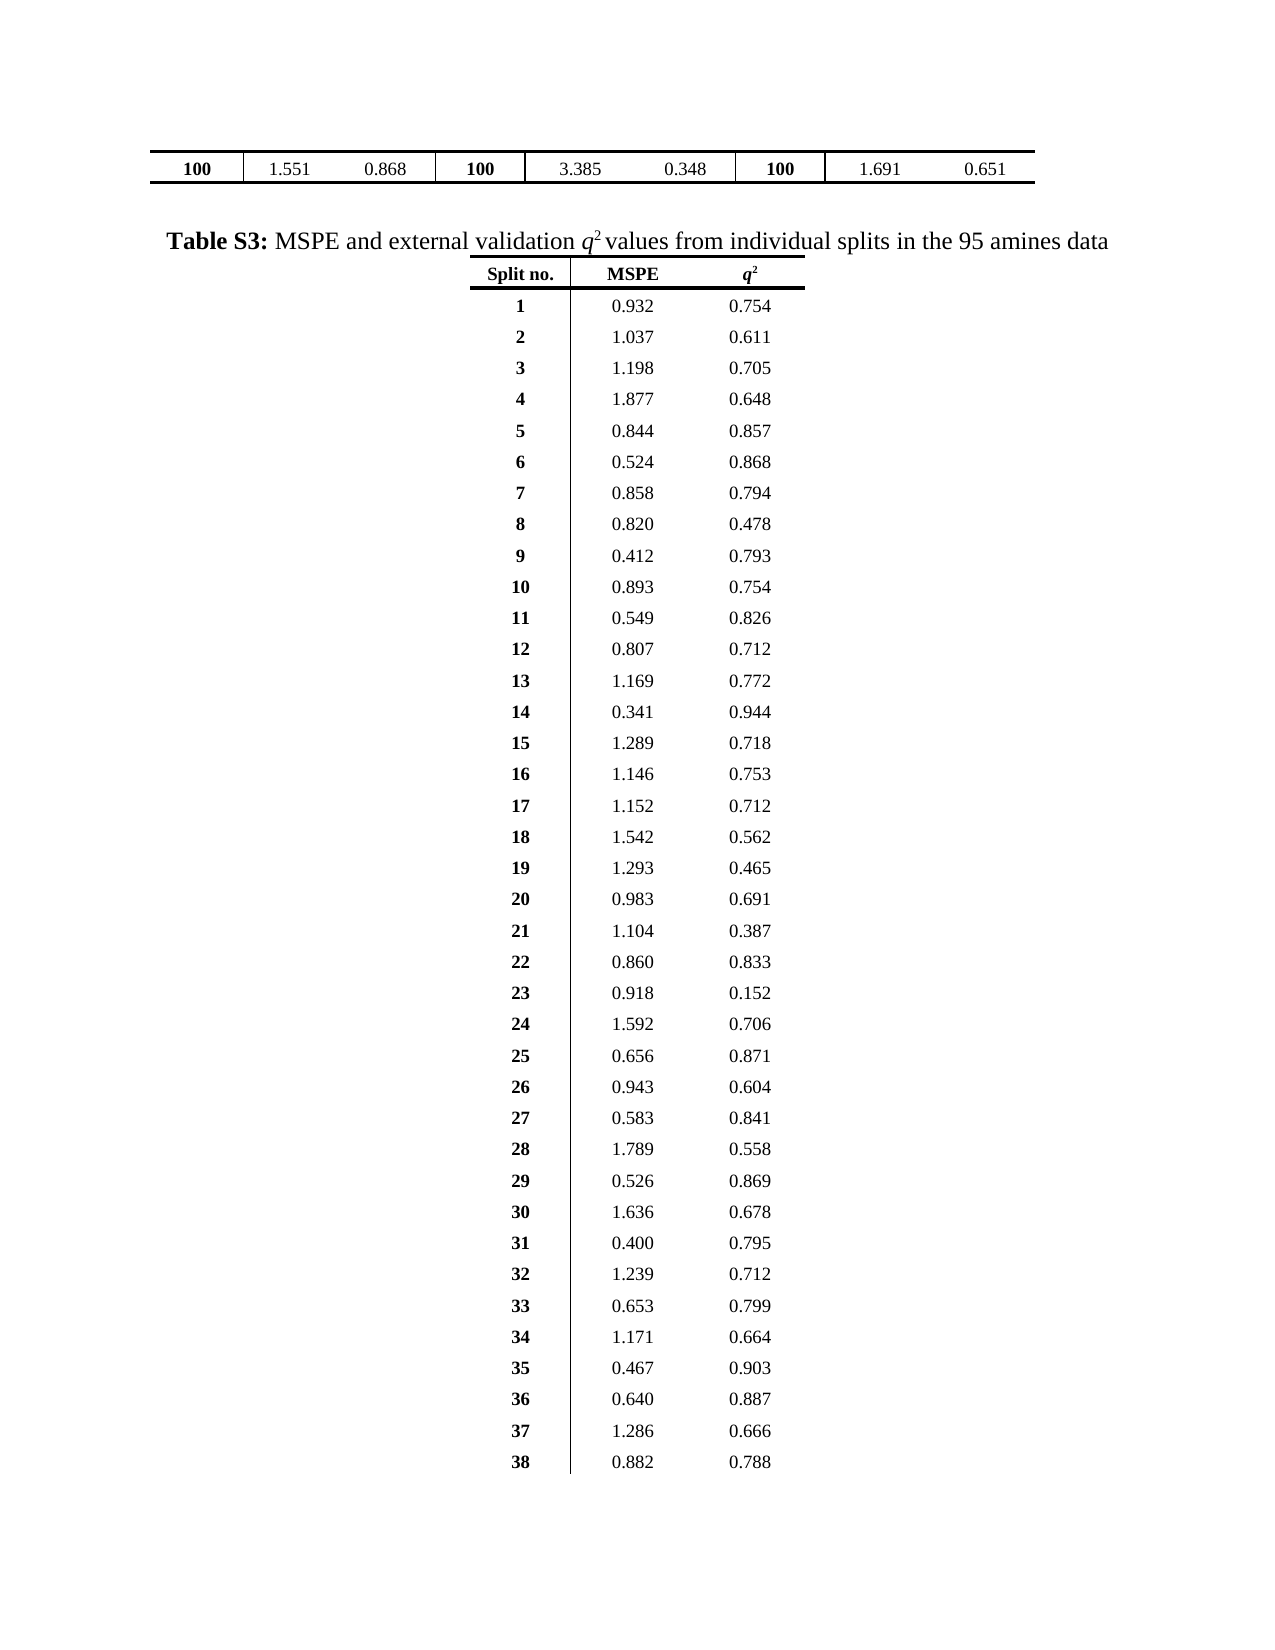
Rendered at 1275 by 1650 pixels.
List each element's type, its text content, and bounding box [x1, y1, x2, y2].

table_cell 32 [470, 1255, 570, 1286]
table_cell 18 [470, 818, 570, 849]
text Table S3: MSPE and external validation q2 values from individual splits in the 95 amines data [150, 220, 1125, 255]
table_cell 9 [470, 536, 570, 568]
table_cell 35 [470, 1349, 570, 1380]
table_cell 0.871 [695, 1036, 805, 1068]
table_cell 1.104 [571, 911, 695, 943]
table_cell 27 [470, 1099, 570, 1130]
table_cell 100 [150, 153, 243, 181]
table_cell 0.893 [571, 568, 695, 599]
table_cell 0.860 [571, 943, 695, 974]
table_cell 0.648 [695, 380, 805, 411]
table_cell 0.712 [695, 630, 805, 661]
table_cell 34 [470, 1318, 570, 1349]
table_cell 0.706 [695, 1005, 805, 1036]
table_cell 7 [470, 474, 570, 505]
table_cell 14 [470, 693, 570, 724]
table_cell 30 [470, 1193, 570, 1224]
table_cell 26 [470, 1068, 570, 1099]
table_cell 0.794 [695, 474, 805, 505]
table_cell 0.887 [695, 1380, 805, 1411]
table_cell 0.524 [571, 443, 695, 474]
table_cell 0.943 [571, 1068, 695, 1099]
table_header Split no. [470, 258, 570, 286]
table_cell 31 [470, 1224, 570, 1255]
table_cell 0.868 [335, 153, 435, 181]
table_cell 0.712 [695, 786, 805, 818]
table_cell 1.286 [571, 1411, 695, 1443]
table_cell 0.558 [695, 1130, 805, 1161]
table_cell 0.983 [571, 880, 695, 911]
table_cell 0.882 [571, 1443, 695, 1474]
table_cell 17 [470, 786, 570, 818]
table_cell 0.833 [695, 943, 805, 974]
table_cell 0.341 [571, 693, 695, 724]
table_cell 12 [470, 630, 570, 661]
table_cell 0.465 [695, 849, 805, 880]
table_cell 0.412 [571, 536, 695, 568]
table_header MSPE [571, 258, 695, 286]
table_cell 0.562 [695, 818, 805, 849]
table_cell 5 [470, 411, 570, 443]
table_cell 1.592 [571, 1005, 695, 1036]
table_cell 16 [470, 755, 570, 786]
table_cell 4 [470, 380, 570, 411]
table_cell 22 [470, 943, 570, 974]
table_cell 6 [470, 443, 570, 474]
table_cell 1.691 [826, 153, 935, 181]
table_cell 0.640 [571, 1380, 695, 1411]
table_cell 0.754 [695, 568, 805, 599]
table_cell 0.467 [571, 1349, 695, 1380]
table_cell 1.551 [244, 153, 335, 181]
table_cell 0.932 [571, 290, 695, 318]
table_cell 29 [470, 1161, 570, 1193]
table_cell 0.826 [695, 599, 805, 630]
table_cell 8 [470, 505, 570, 536]
table_cell 36 [470, 1380, 570, 1411]
table_cell 0.691 [695, 880, 805, 911]
table_cell 15 [470, 724, 570, 755]
table_cell 1.289 [571, 724, 695, 755]
table_cell 0.400 [571, 1224, 695, 1255]
table_cell 0.712 [695, 1255, 805, 1286]
table_cell 0.478 [695, 505, 805, 536]
table_cell 1.037 [571, 318, 695, 349]
table_cell 100 [736, 153, 824, 181]
table_cell 0.651 [935, 153, 1035, 181]
table_cell 23 [470, 974, 570, 1005]
table_cell 1.293 [571, 849, 695, 880]
table_cell 1.146 [571, 755, 695, 786]
table_cell 1.239 [571, 1255, 695, 1286]
table_cell 0.387 [695, 911, 805, 943]
table_cell 3.385 [526, 153, 635, 181]
table_cell 0.918 [571, 974, 695, 1005]
table_cell 0.656 [571, 1036, 695, 1068]
table_cell 0.549 [571, 599, 695, 630]
table_cell 0.666 [695, 1411, 805, 1443]
table_cell 0.799 [695, 1286, 805, 1318]
table_cell 20 [470, 880, 570, 911]
table_cell 0.754 [695, 290, 805, 318]
table_cell 0.526 [571, 1161, 695, 1193]
table_cell 0.152 [695, 974, 805, 1005]
table_cell 0.844 [571, 411, 695, 443]
table_cell 0.611 [695, 318, 805, 349]
table_cell 0.348 [635, 153, 735, 181]
table_cell 0.944 [695, 693, 805, 724]
table_cell 0.793 [695, 536, 805, 568]
table_cell 33 [470, 1286, 570, 1318]
table_cell 38 [470, 1443, 570, 1474]
table_cell 100 [436, 153, 524, 181]
table_cell 0.857 [695, 411, 805, 443]
table_cell 1 [470, 290, 570, 318]
table_cell 1.877 [571, 380, 695, 411]
table_cell 1.789 [571, 1130, 695, 1161]
table_cell 0.868 [695, 443, 805, 474]
table_cell 0.678 [695, 1193, 805, 1224]
table_cell 0.772 [695, 661, 805, 693]
table_cell 0.903 [695, 1349, 805, 1380]
table_cell 0.788 [695, 1443, 805, 1474]
table_cell 1.169 [571, 661, 695, 693]
table_cell 2 [470, 318, 570, 349]
table_cell 11 [470, 599, 570, 630]
table_cell 1.542 [571, 818, 695, 849]
table_cell 1.636 [571, 1193, 695, 1224]
table_header q2 [695, 258, 805, 286]
table_cell 0.807 [571, 630, 695, 661]
table_cell 0.858 [571, 474, 695, 505]
table_cell 0.718 [695, 724, 805, 755]
table_cell 0.753 [695, 755, 805, 786]
table_cell 19 [470, 849, 570, 880]
table_cell 25 [470, 1036, 570, 1068]
table_cell 10 [470, 568, 570, 599]
table_cell 3 [470, 349, 570, 380]
table_cell 0.841 [695, 1099, 805, 1130]
table_cell 0.604 [695, 1068, 805, 1099]
table_cell 0.583 [571, 1099, 695, 1130]
table_cell 0.869 [695, 1161, 805, 1193]
table_cell 0.820 [571, 505, 695, 536]
table_cell 1.198 [571, 349, 695, 380]
table_cell 13 [470, 661, 570, 693]
table_cell 28 [470, 1130, 570, 1161]
table_cell 0.705 [695, 349, 805, 380]
table_cell 0.653 [571, 1286, 695, 1318]
table_cell 0.664 [695, 1318, 805, 1349]
table_cell 1.152 [571, 786, 695, 818]
table_cell 24 [470, 1005, 570, 1036]
table_cell 0.795 [695, 1224, 805, 1255]
table_cell 37 [470, 1411, 570, 1443]
table_cell 1.171 [571, 1318, 695, 1349]
table_cell 21 [470, 911, 570, 943]
